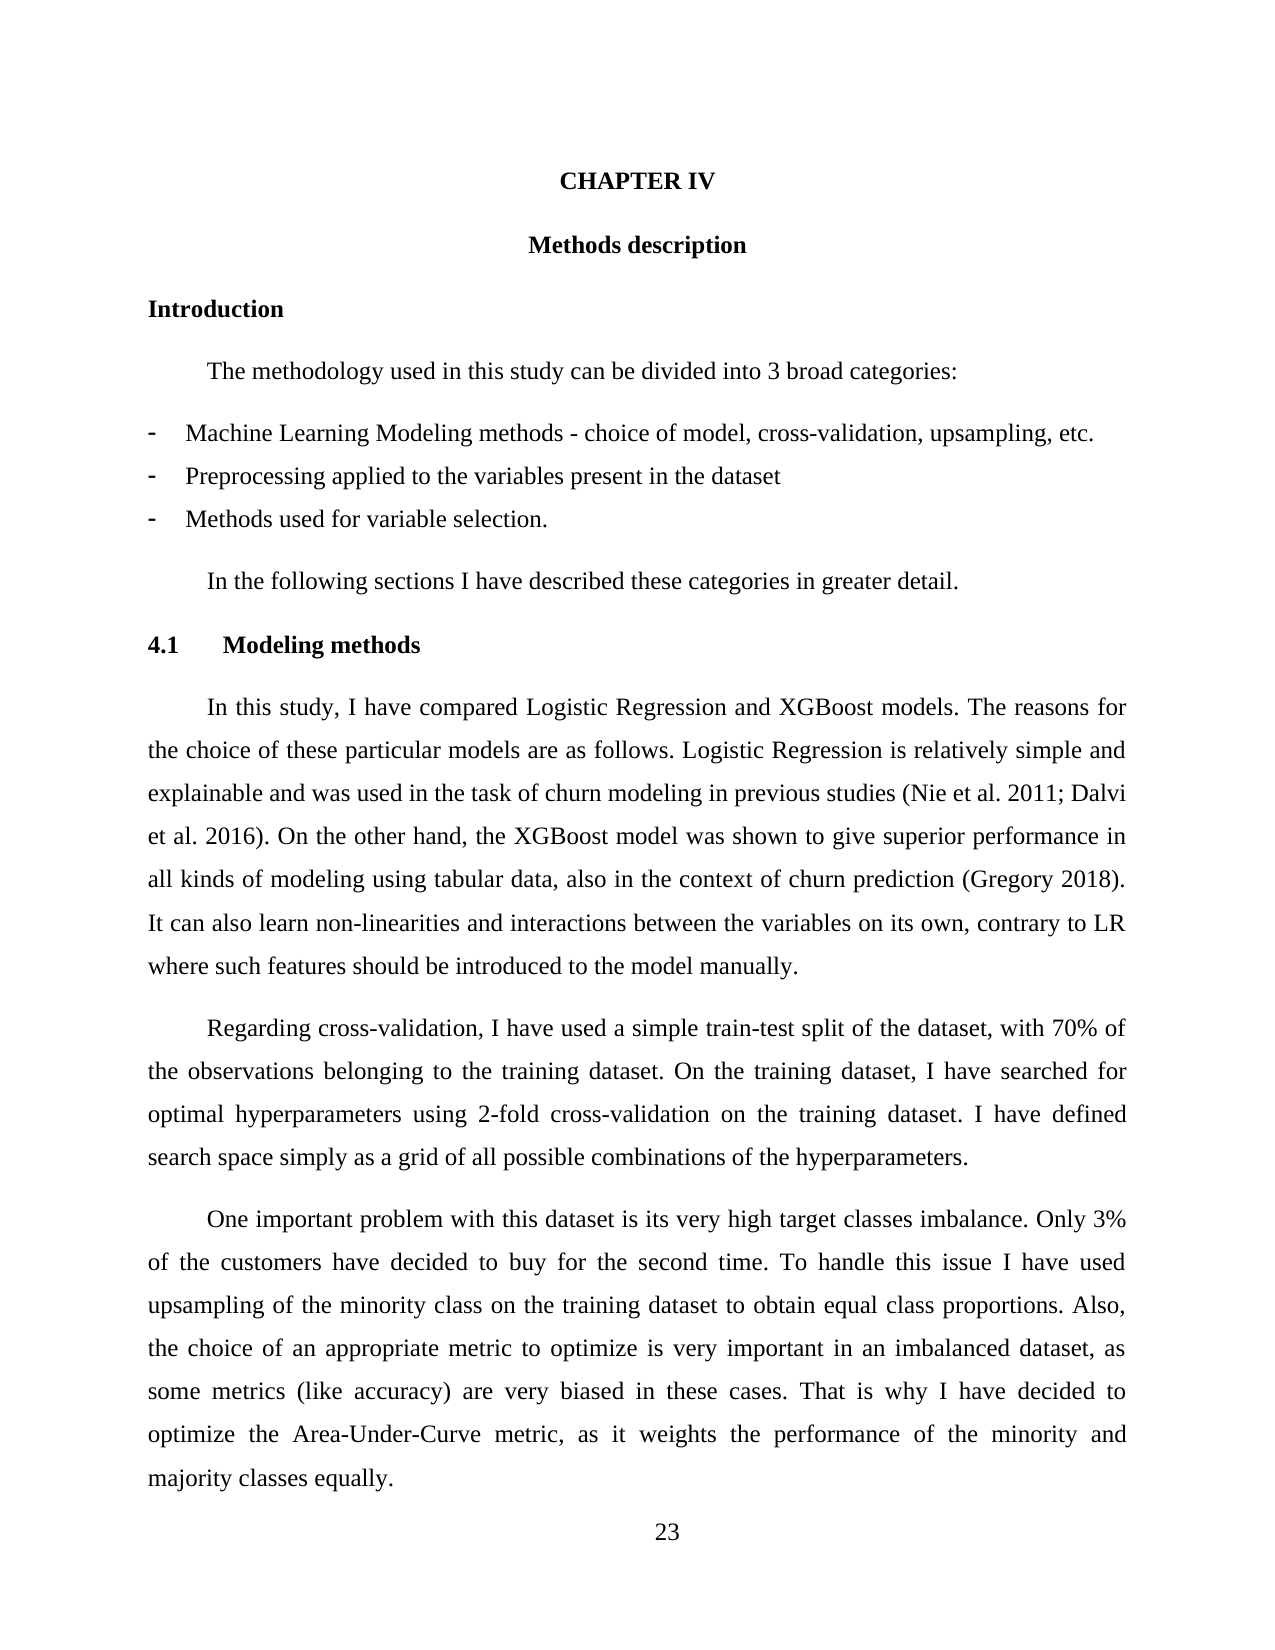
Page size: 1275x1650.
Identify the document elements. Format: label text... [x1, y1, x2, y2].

subtitle 4.1 Modeling methods [148, 630, 1127, 659]
text In this study, I have compared Logistic Regression and XGBoost models. The reasons for the choice of these particular models are as follows. Logistic Regression is relatively simple and explainable and was used in the task of churn modeling in previous studies (Nie et al. 2011; Dalvi et al. 2016). On the other hand, the XGBoost model was shown to give superior performance in all kinds of modeling using tabular data, also in the context of churn prediction (Gregory 2018). It can also learn non-linearities and interactions between the variables on its own, contrary to LR where such features should be introduced to the model manually. [148, 692, 1127, 979]
text One important problem with this dataset is its very high target classes imbalance. Only 3% of the customers have decided to buy for the second time. To handle this issue I have used upsampling of the minority class on the training dataset to obtain equal class proportions. Also, the choice of an appropriate metric to optimize is very important in an imbalanced dataset, as some metrics (like accuracy) are very biased in these cases. That is why I have decided to optimize the Area-Under-Curve metric, as it weights the performance of the minority and majority classes equally. [148, 1204, 1127, 1491]
subtitle Introduction [148, 294, 1127, 323]
text Regarding cross-validation, I have used a simple train-test split of the dataset, with 70% of the observations belonging to the training dataset. On the training dataset, I have searched for optimal hyperparameters using 2-fold cross-validation on the training dataset. I have defined search space simply as a grid of all possible combinations of the hyperparameters. [148, 1013, 1127, 1171]
text The methodology used in this study can be divided into 3 broad categories: [148, 356, 1127, 385]
list Machine Learning Modeling methods - choice of model, cross-validation, upsampling, etc. [148, 418, 1127, 447]
subtitle Methods description [148, 230, 1127, 259]
text chapter IV [148, 166, 1127, 195]
list Methods used for variable selection. [148, 504, 1127, 533]
text In the following sections I have described these categories in greater detail. [148, 566, 1127, 595]
list Preprocessing applied to the variables present in the dataset [148, 461, 1127, 490]
